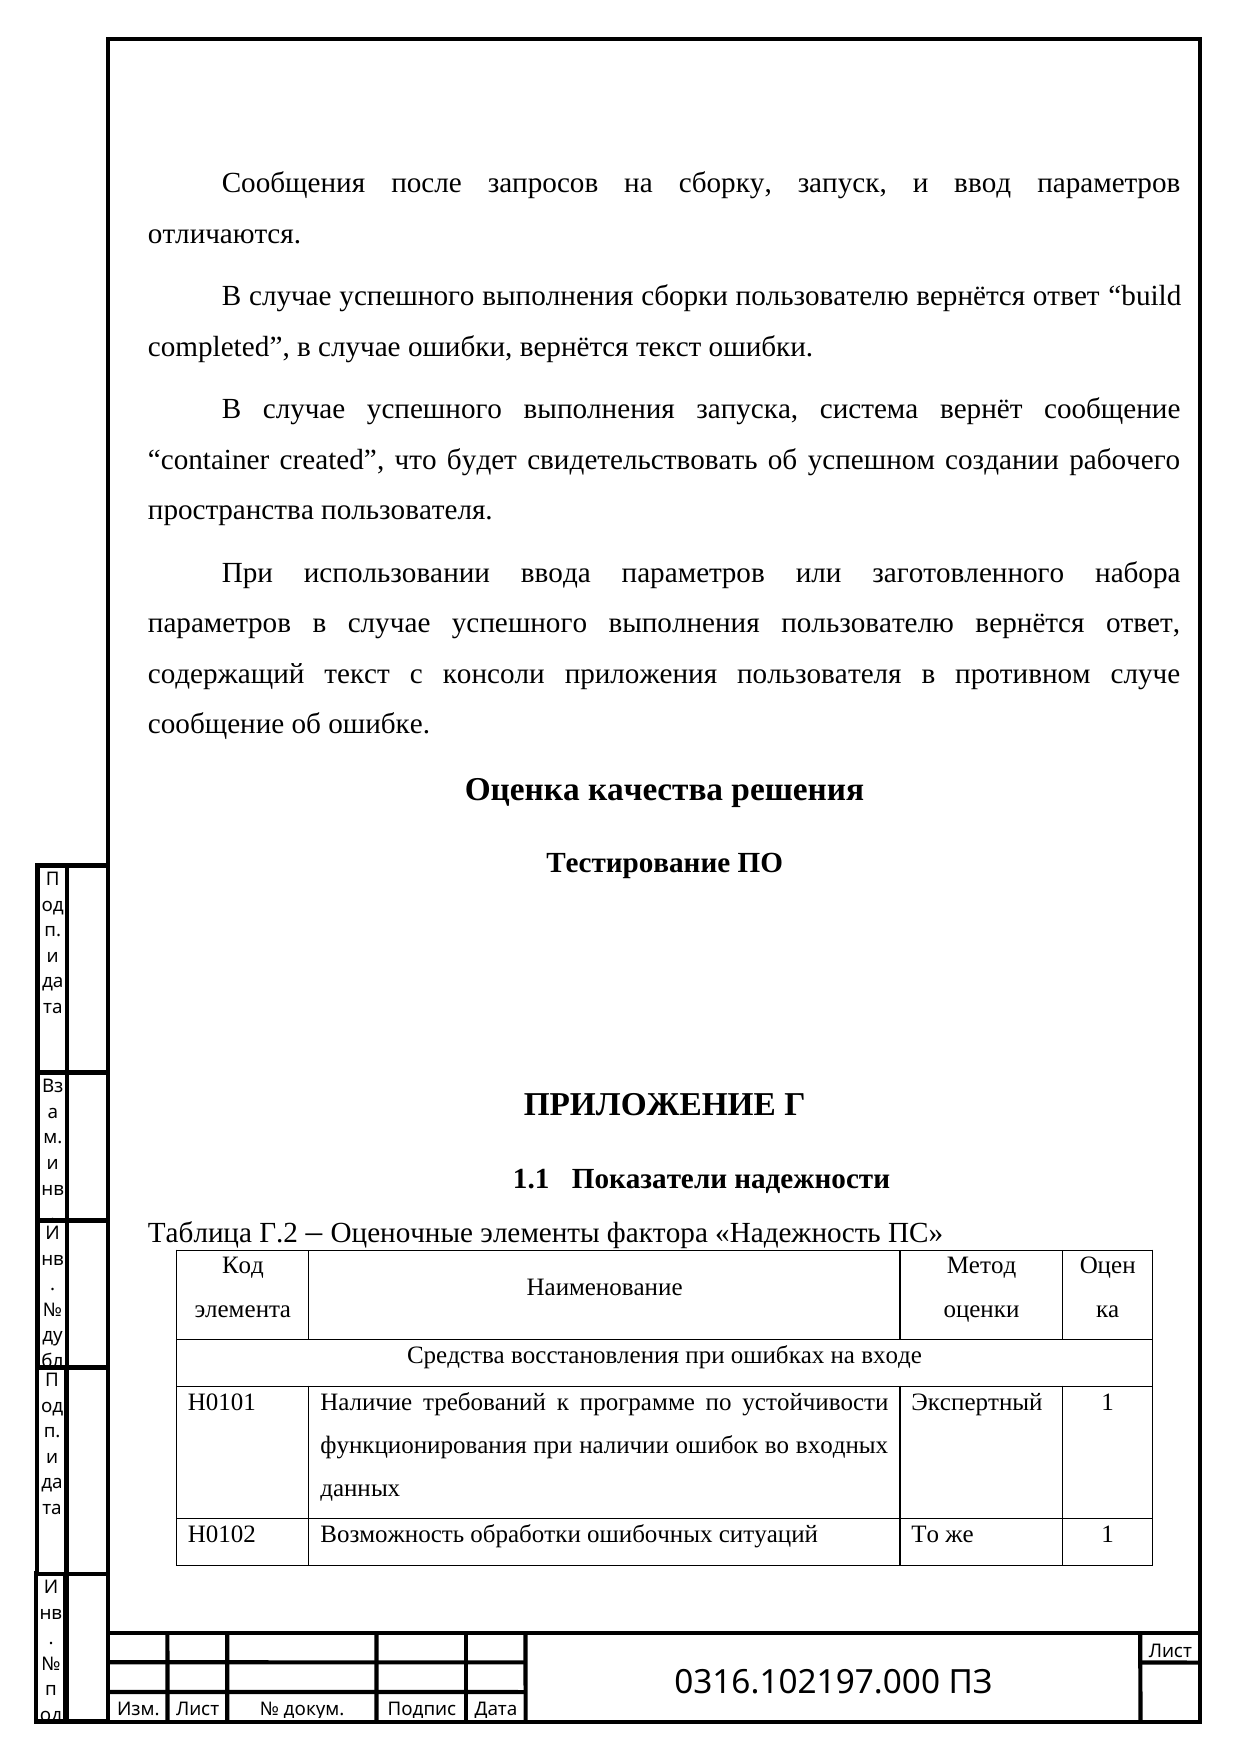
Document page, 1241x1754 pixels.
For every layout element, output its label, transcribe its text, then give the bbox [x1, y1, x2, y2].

text Приложение Г [148, 1084, 1181, 1123]
table_cell Наличие требований к программе по устойчивости функционирования при наличии ошибок во входных данных [309, 1387, 899, 1518]
text В случае успешного выполнения запуска, система вернёт сообщение “container created”, что будет свидетельствовать об успешном создании рабочего пространства пользователя. [148, 392, 1181, 526]
list Показатели надежности [148, 1161, 1181, 1194]
table_cell Возможность обработки ошибочных ситуаций [309, 1519, 899, 1565]
table_header Метод оценки [901, 1251, 1062, 1339]
table_cell 1 [1063, 1387, 1152, 1518]
table_cell Н0102 [177, 1519, 308, 1565]
subtitle Тестирование ПО [148, 846, 1181, 879]
text Таблица Г.2 – Оценочные элементы фактора «Надежность ПС» [148, 1211, 1181, 1249]
table_cell То же [901, 1519, 1062, 1565]
table_cell Н0101 [177, 1387, 308, 1518]
text В случае успешного выполнения сборки пользователю вернётся ответ “build completed”, в случае ошибки, вернётся текст ошибки. [148, 278, 1181, 362]
table_header Наименование [309, 1251, 899, 1339]
subtitle Оценка качества решения [148, 769, 1181, 807]
table_cell Экспертный [901, 1387, 1062, 1518]
table_header Код элемента [177, 1251, 308, 1339]
text Сообщения после запросов на сборку, запуск, и ввод параметров отличаются. [148, 165, 1181, 249]
table_cell Средства восстановления при ошибках на входе [177, 1340, 1152, 1386]
text При использовании ввода параметров или заготовленного набора параметров в случае успешного выполнения пользователю вернётся ответ, содержащий текст с консоли приложения пользователя в противном случе сообщение об ошибке. [148, 555, 1181, 739]
table_header Оценка [1063, 1251, 1152, 1339]
table_cell 1 [1063, 1519, 1152, 1565]
